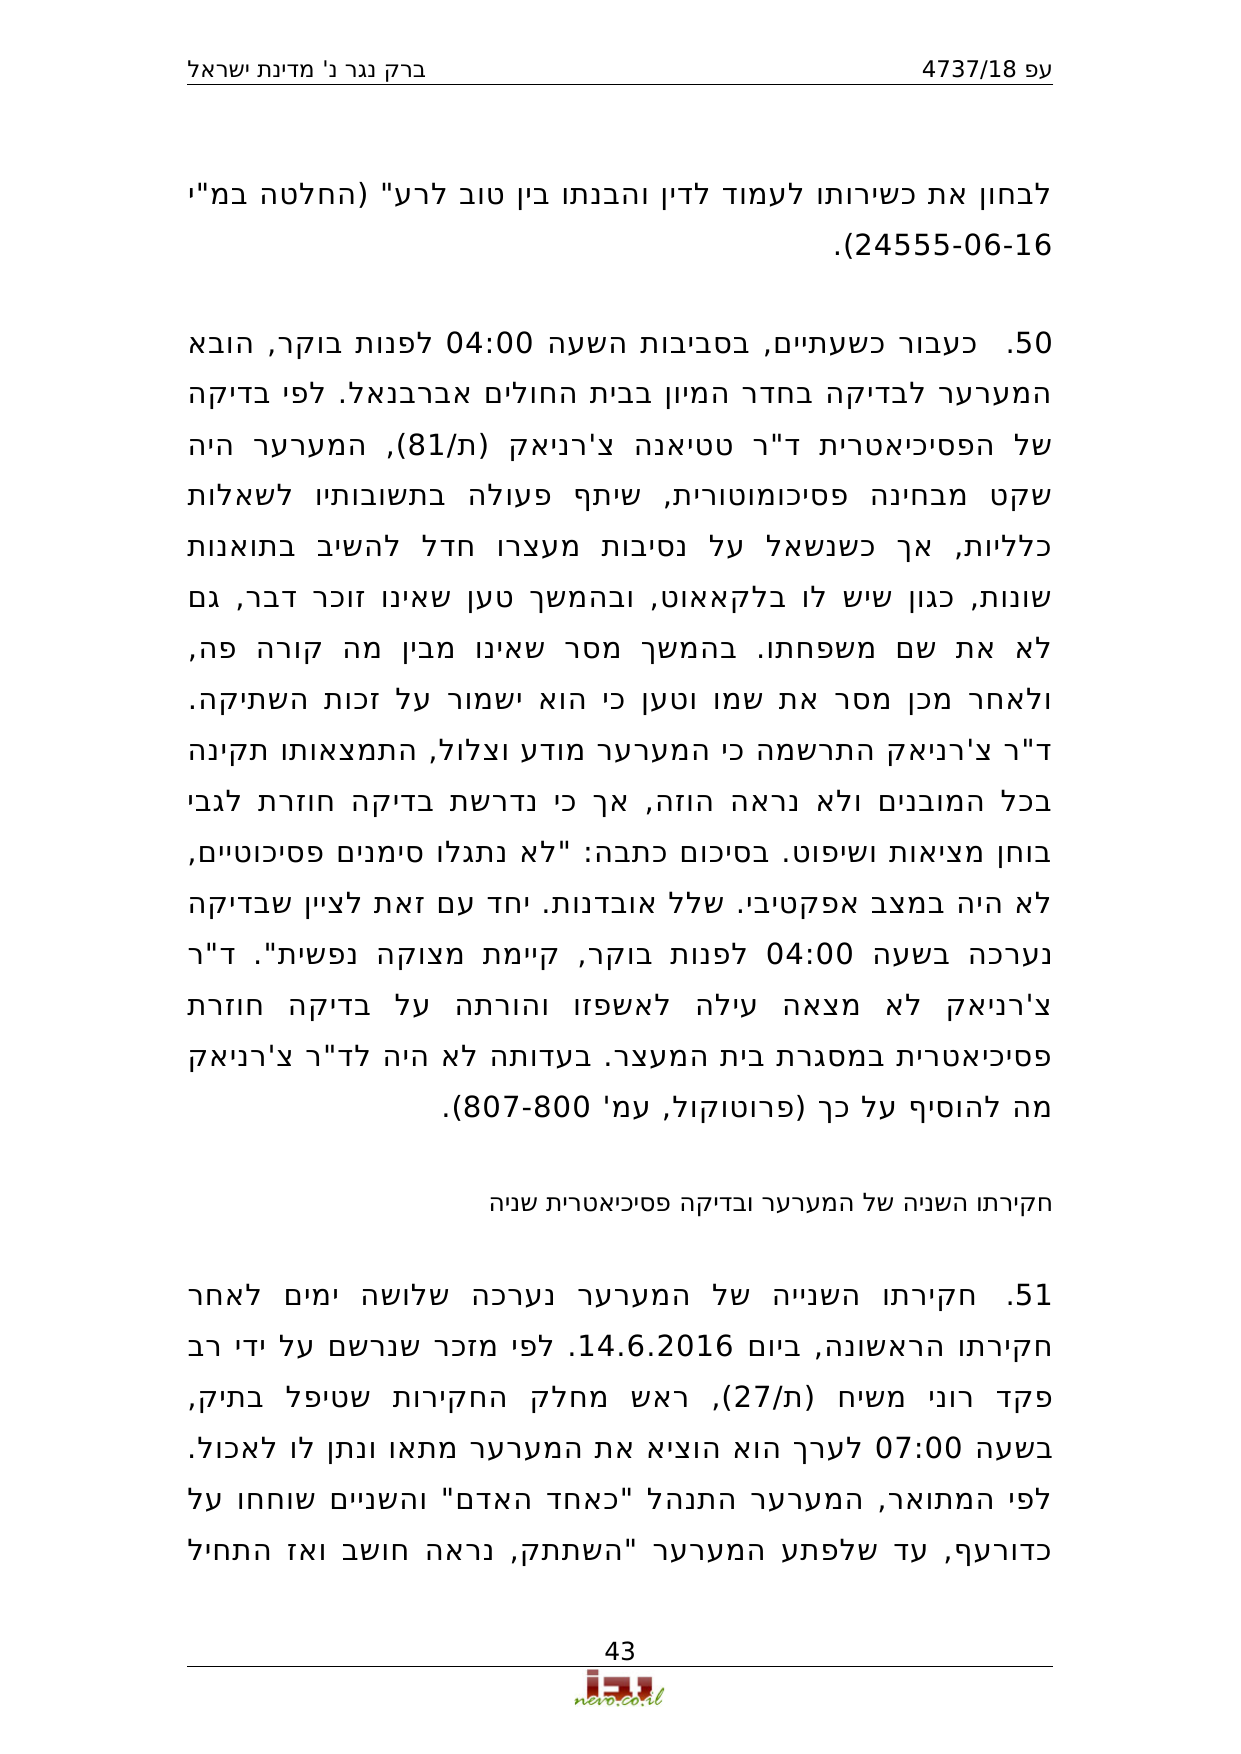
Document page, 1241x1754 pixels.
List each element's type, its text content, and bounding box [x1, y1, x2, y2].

text 50. כעבור כשעתיים, בסביבות השעה 04:00 לפנות בוקר, הובא המערער לבדיקה בחדר המיון בבית החולים אברבנאל. לפי בדיקה של הפסיכיאטרית ד"ר טטיאנה צ'רניאק (ת/81), המערער היה שקט מבחינה פסיכומוטורית, שיתף פעולה בתשובותיו לשאלות כלליות, אך כשנשאל על נסיבות מעצרו חדל להשיב בתואנות שונות, כגון שיש לו בלקאאוט, ובהמשך טען שאינו זוכר דבר, גם לא את שם משפחתו. בהמשך מסר שאינו מבין מה קורה פה, ולאחר מכן מסר את שמו וטען כי הוא ישמור על זכות השתיקה. ד"ר צ'רניאק התרשמה כי המערער מודע וצלול, התמצאותו תקינה בכל המובנים ולא נראה הוזה, אך כי נדרשת בדיקה חוזרת לגבי בוחן מציאות ושיפוט. בסיכום כתבה: "לא נתגלו סימנים פסיכוטיים, לא היה במצב אפקטיבי. שלל אובדנות. יחד עם זאת לציין שבדיקה נערכה בשעה 04:00 לפנות בוקר, קיימת מצוקה נפשית". ד"ר צ'רניאק לא מצאה עילה לאשפזו והורתה על בדיקה חוזרת פסיכיאטרית במסגרת בית המעצר. בעדותה לא היה לד"ר צ'רניאק מה להוסיף על כך (פרוטוקול, עמ' 807-800). [187, 326, 1053, 1124]
text חקירתו השניה של המערער ובדיקה פסיכיאטרית שניה [187, 1188, 1053, 1217]
picture [574, 1669, 666, 1707]
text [187, 1278, 1053, 1567]
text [187, 177, 1053, 262]
